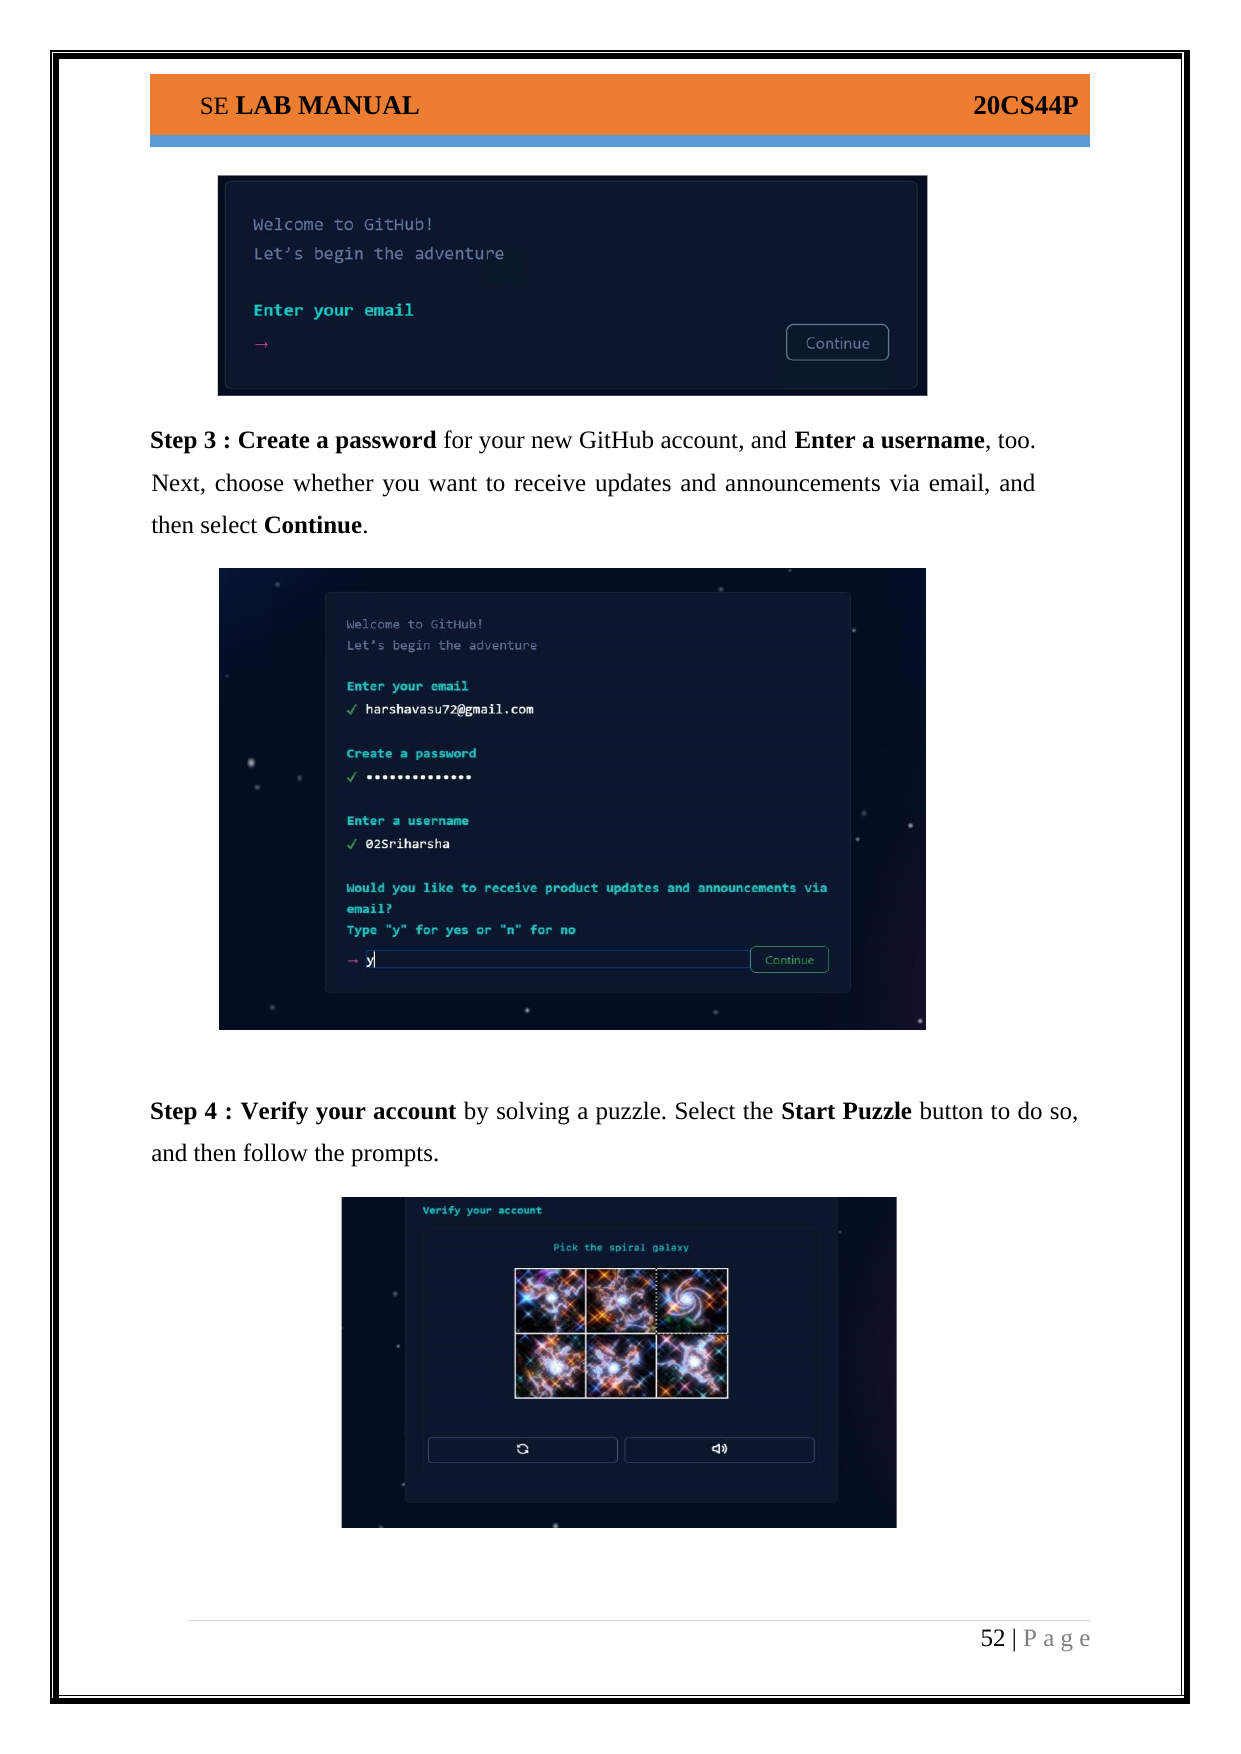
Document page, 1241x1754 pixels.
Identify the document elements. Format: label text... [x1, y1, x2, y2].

text Step 4 : Verify your account by solving a puzzle. Select the Start Puzzle button to do so, and then follow the prompts. [150, 1096, 1078, 1167]
picture [341, 1197, 897, 1528]
picture [219, 568, 926, 1030]
picture [217, 175, 928, 396]
text Step 3 : Create a password for your new GitHub account, and Enter a username, too. Next, choose whether you want to receive updates and announcements via email, and then select Continue. [150, 425, 1036, 539]
